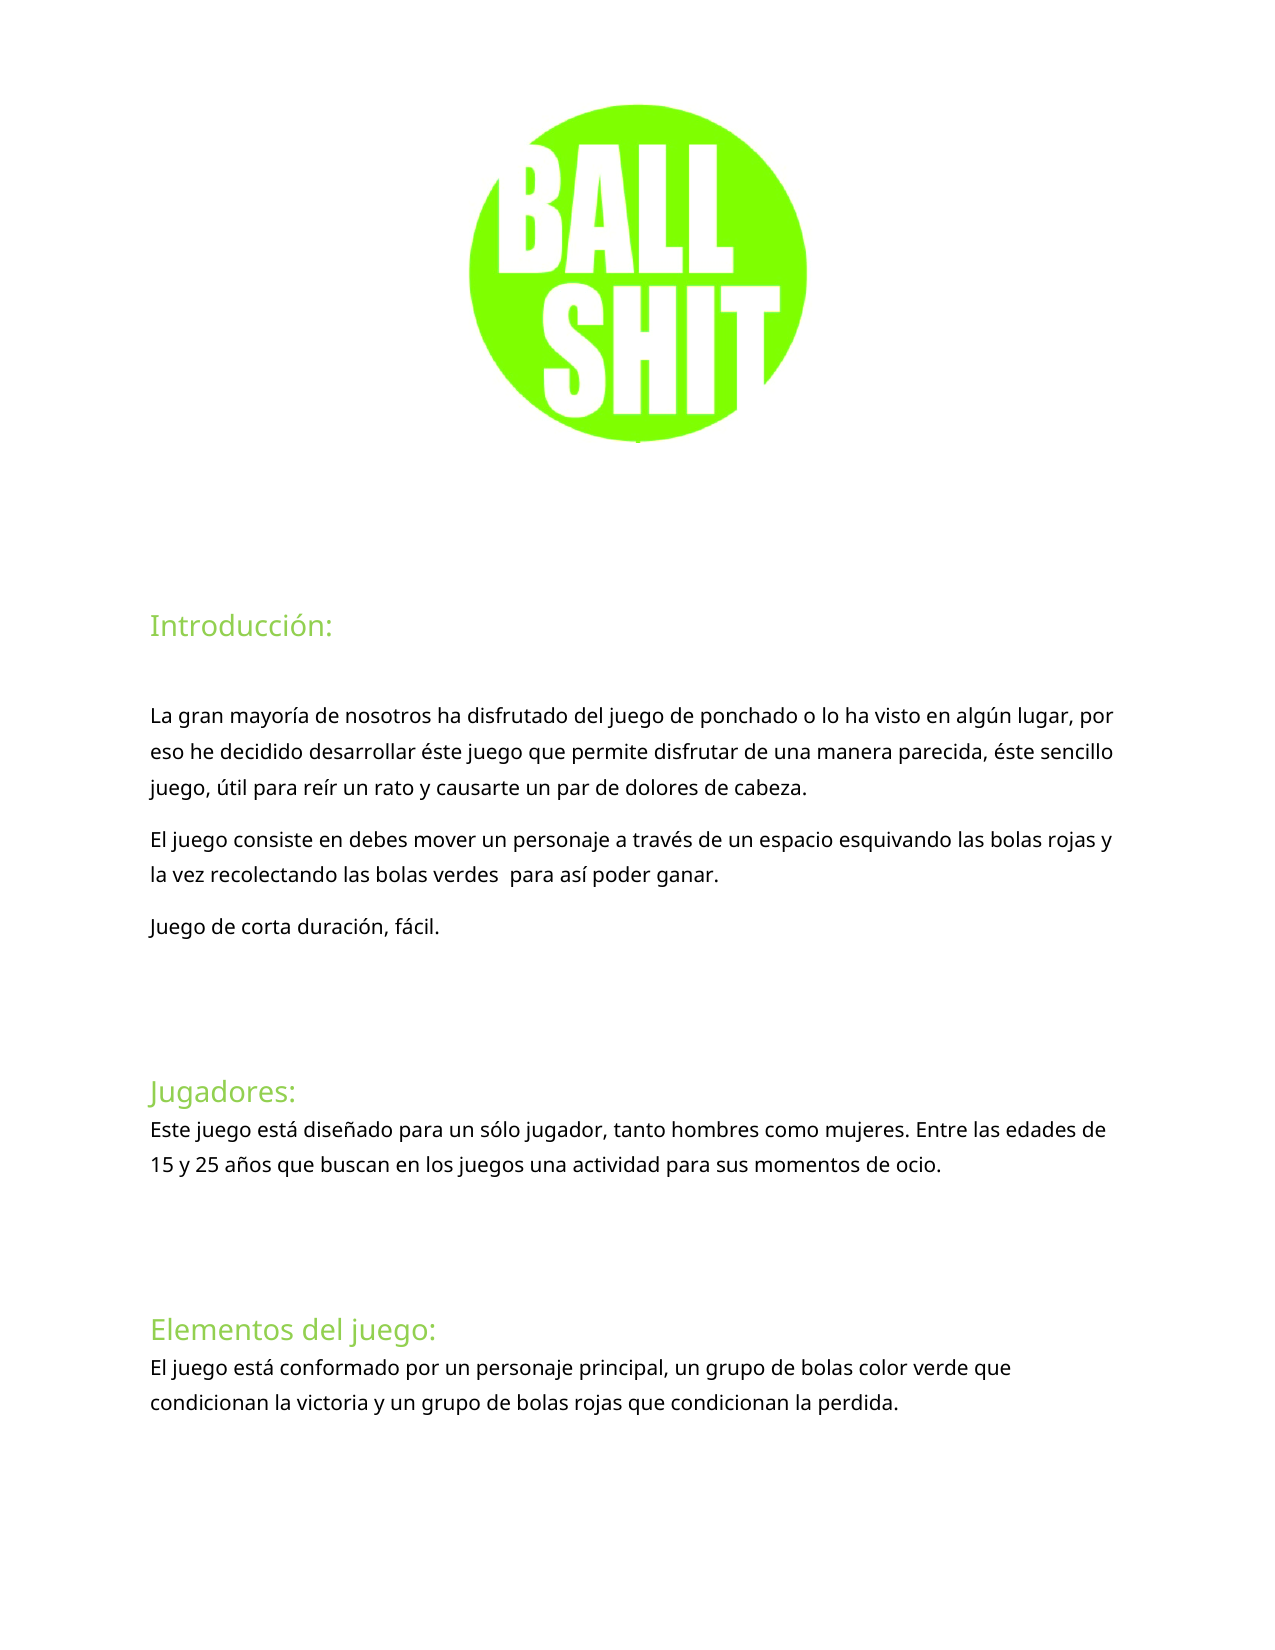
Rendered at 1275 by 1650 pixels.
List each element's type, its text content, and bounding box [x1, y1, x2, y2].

text Este juego está diseñado para un sólo jugador, tanto hombres como mujeres. Entre las edades de 15 y 25 años que buscan en los juegos una actividad para sus momentos de ocio. [150, 1115, 1125, 1179]
subtitle Jugadores: [150, 1071, 1125, 1111]
text Juego de corta duración, fácil. [150, 912, 1125, 941]
picture [150, 54, 1125, 443]
text El juego consiste en debes mover un personaje a través de un espacio esquivando las bolas rojas y la vez recolectando las bolas verdes para así poder ganar. [150, 825, 1125, 889]
text El juego está conformado por un personaje principal, un grupo de bolas color verde que condicionan la victoria y un grupo de bolas rojas que condicionan la perdida. [150, 1353, 1125, 1417]
subtitle Elementos del juego: [150, 1309, 1125, 1349]
subtitle Introducción: [150, 606, 1125, 645]
text La gran mayoría de nosotros ha disfrutado del juego de ponchado o lo ha visto en algún lugar, por eso he decidido desarrollar éste juego que permite disfrutar de una manera parecida, éste sencillo juego, útil para reír un rato y causarte un par de dolores de cabeza. [150, 702, 1125, 801]
